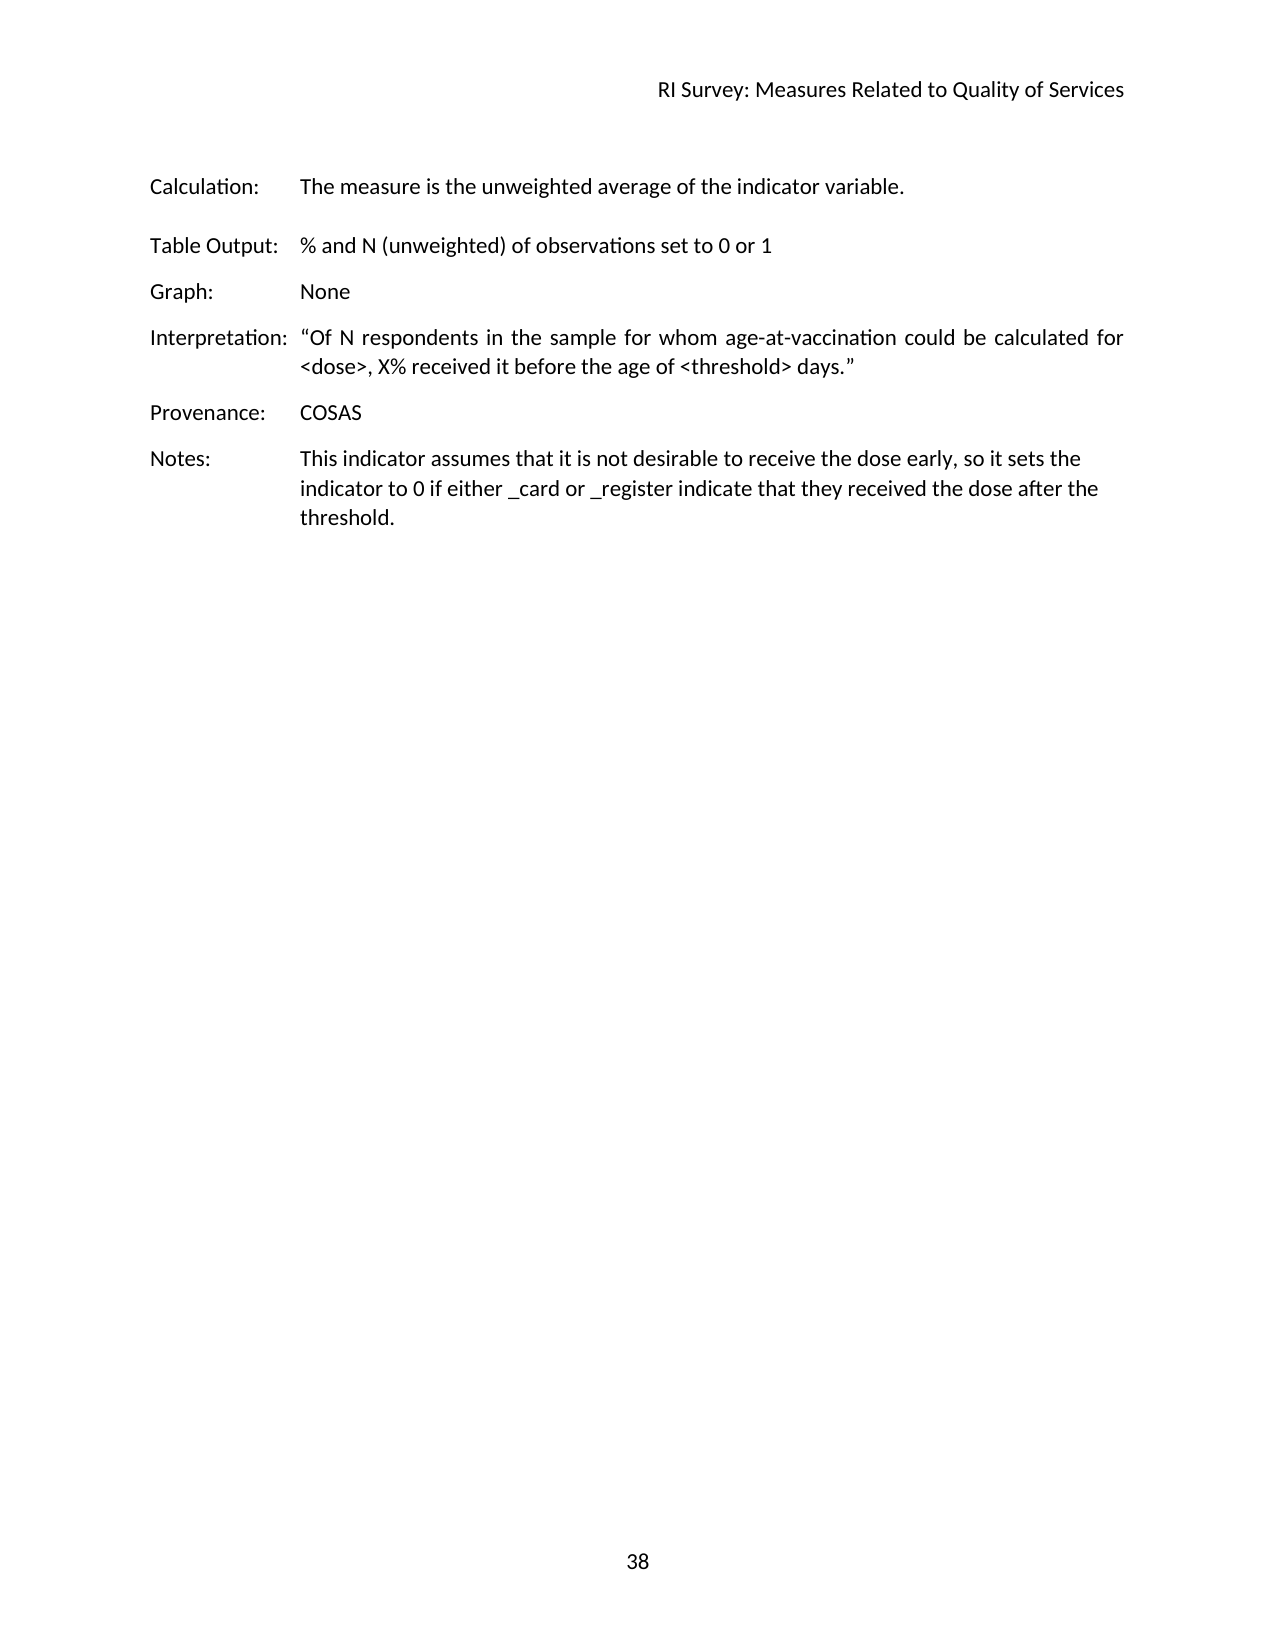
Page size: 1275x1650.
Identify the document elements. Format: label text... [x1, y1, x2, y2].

text Provenance: COSAS [150, 398, 1125, 427]
text Interpretation: “Of N respondents in the sample for whom age-at-vaccination could be calculated for <dose>, X% received it before the age of <threshold> days.” [150, 323, 1125, 381]
text Table Output: % and N (unweighted) of observations set to 0 or 1 [150, 231, 1125, 259]
text Notes: This indicator assumes that it is not desirable to receive the dose early, so it sets the indicator to 0 if either _card or _register indicate that they received the dose after the threshold. [150, 444, 1125, 531]
text Graph: None [150, 277, 1125, 305]
text Calculation: The measure is the unweighted average of the indicator variable. [150, 172, 1125, 200]
